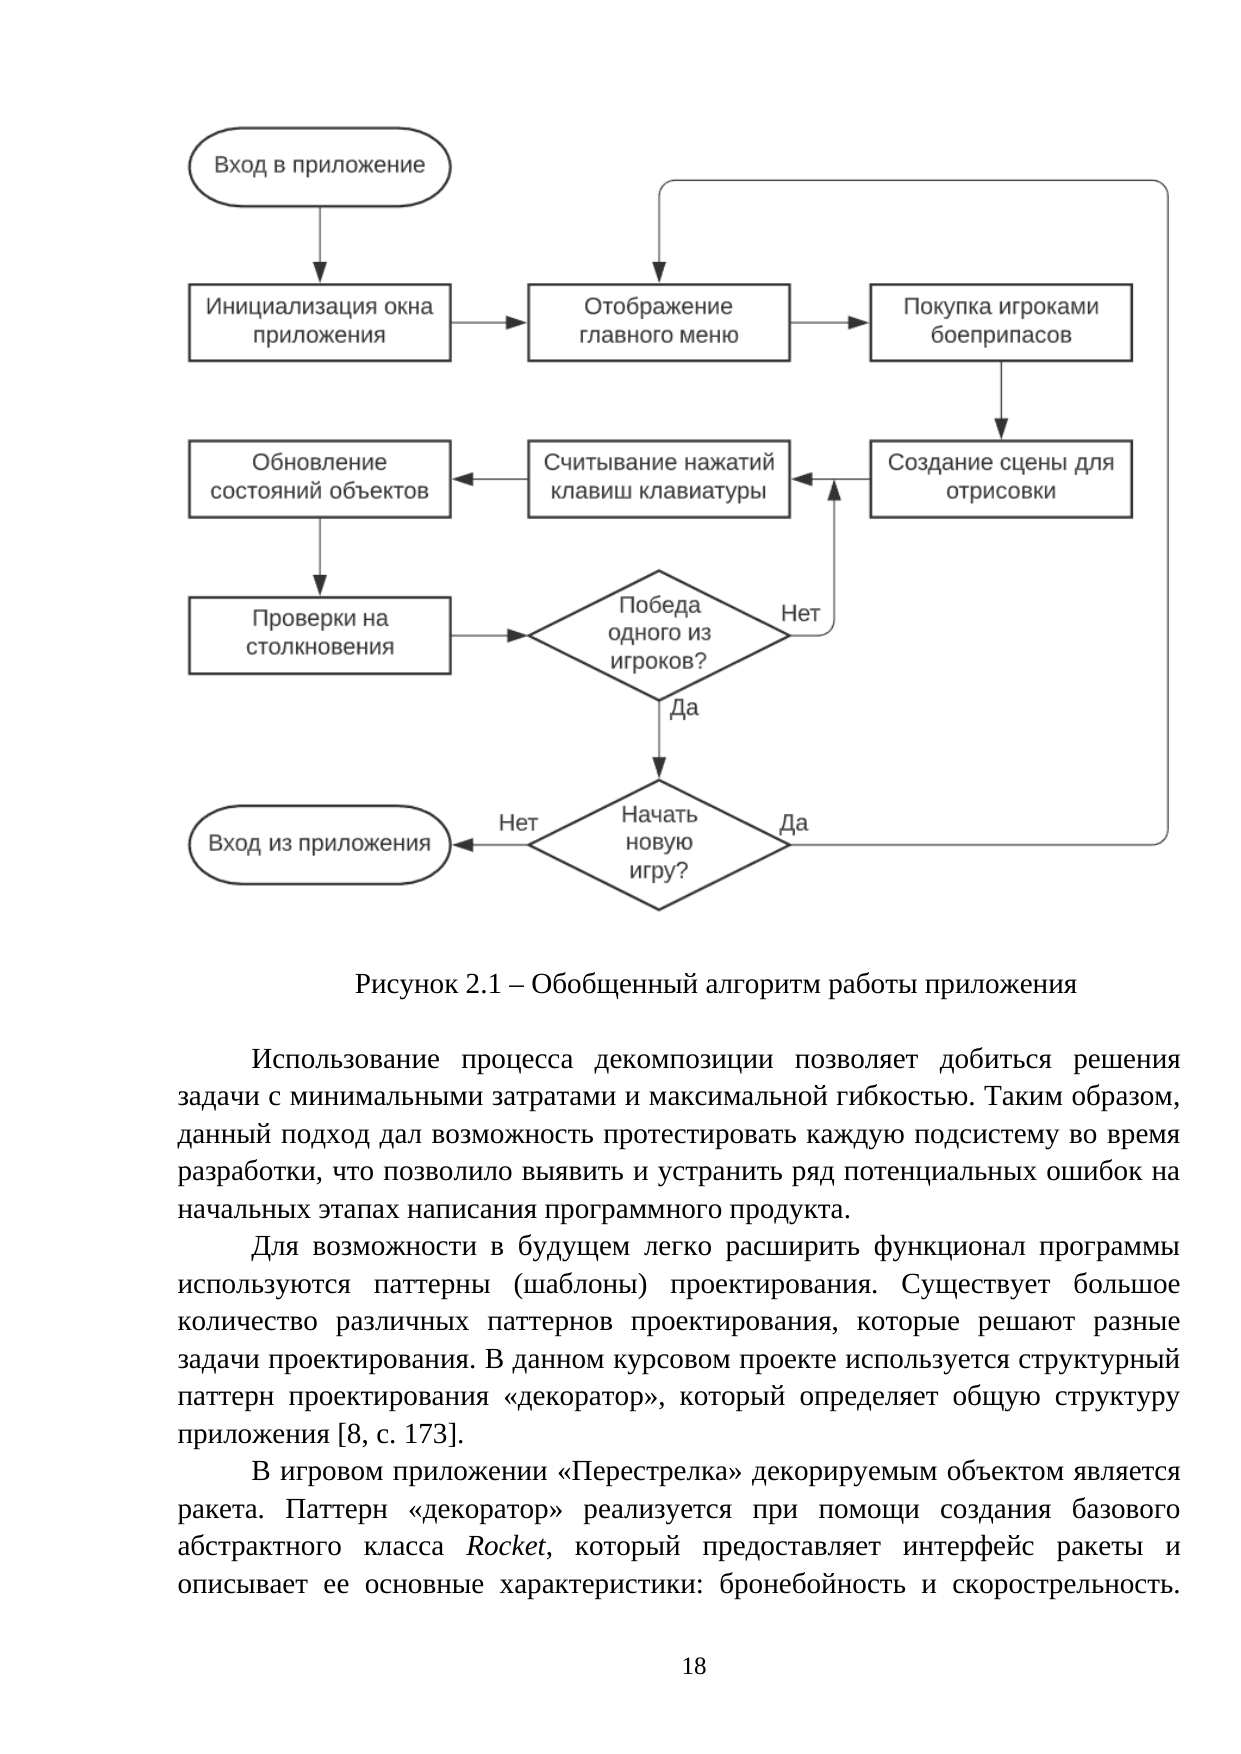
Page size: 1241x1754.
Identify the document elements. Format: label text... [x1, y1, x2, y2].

text Использование процесса декомпозиции позволяет добиться решения задачи с минимальными затратами и максимальной гибкостью. Таким образом, данный подход дал возможность протестировать каждую подсистему во время разработки, что позволило выявить и устранить ряд потенциальных ошибок на начальных этапах написания программного продукта. [177, 1038, 1181, 1226]
picture [177, 118, 1182, 926]
text Рисунок 2.1 – Обобщенный алгоритм работы приложения [177, 963, 1181, 1001]
text Для возможности в будущем легко расширить функционал программы используются паттерны (шаблоны) проектирования. Существует большое количество различных паттернов проектирования, которые решают разные задачи проектирования. В данном курсовом проекте используется структурный паттерн проектирования «декоратор», который определяет общую структуру приложения [8, c. 173]. [177, 1226, 1181, 1451]
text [177, 1451, 1181, 1601]
